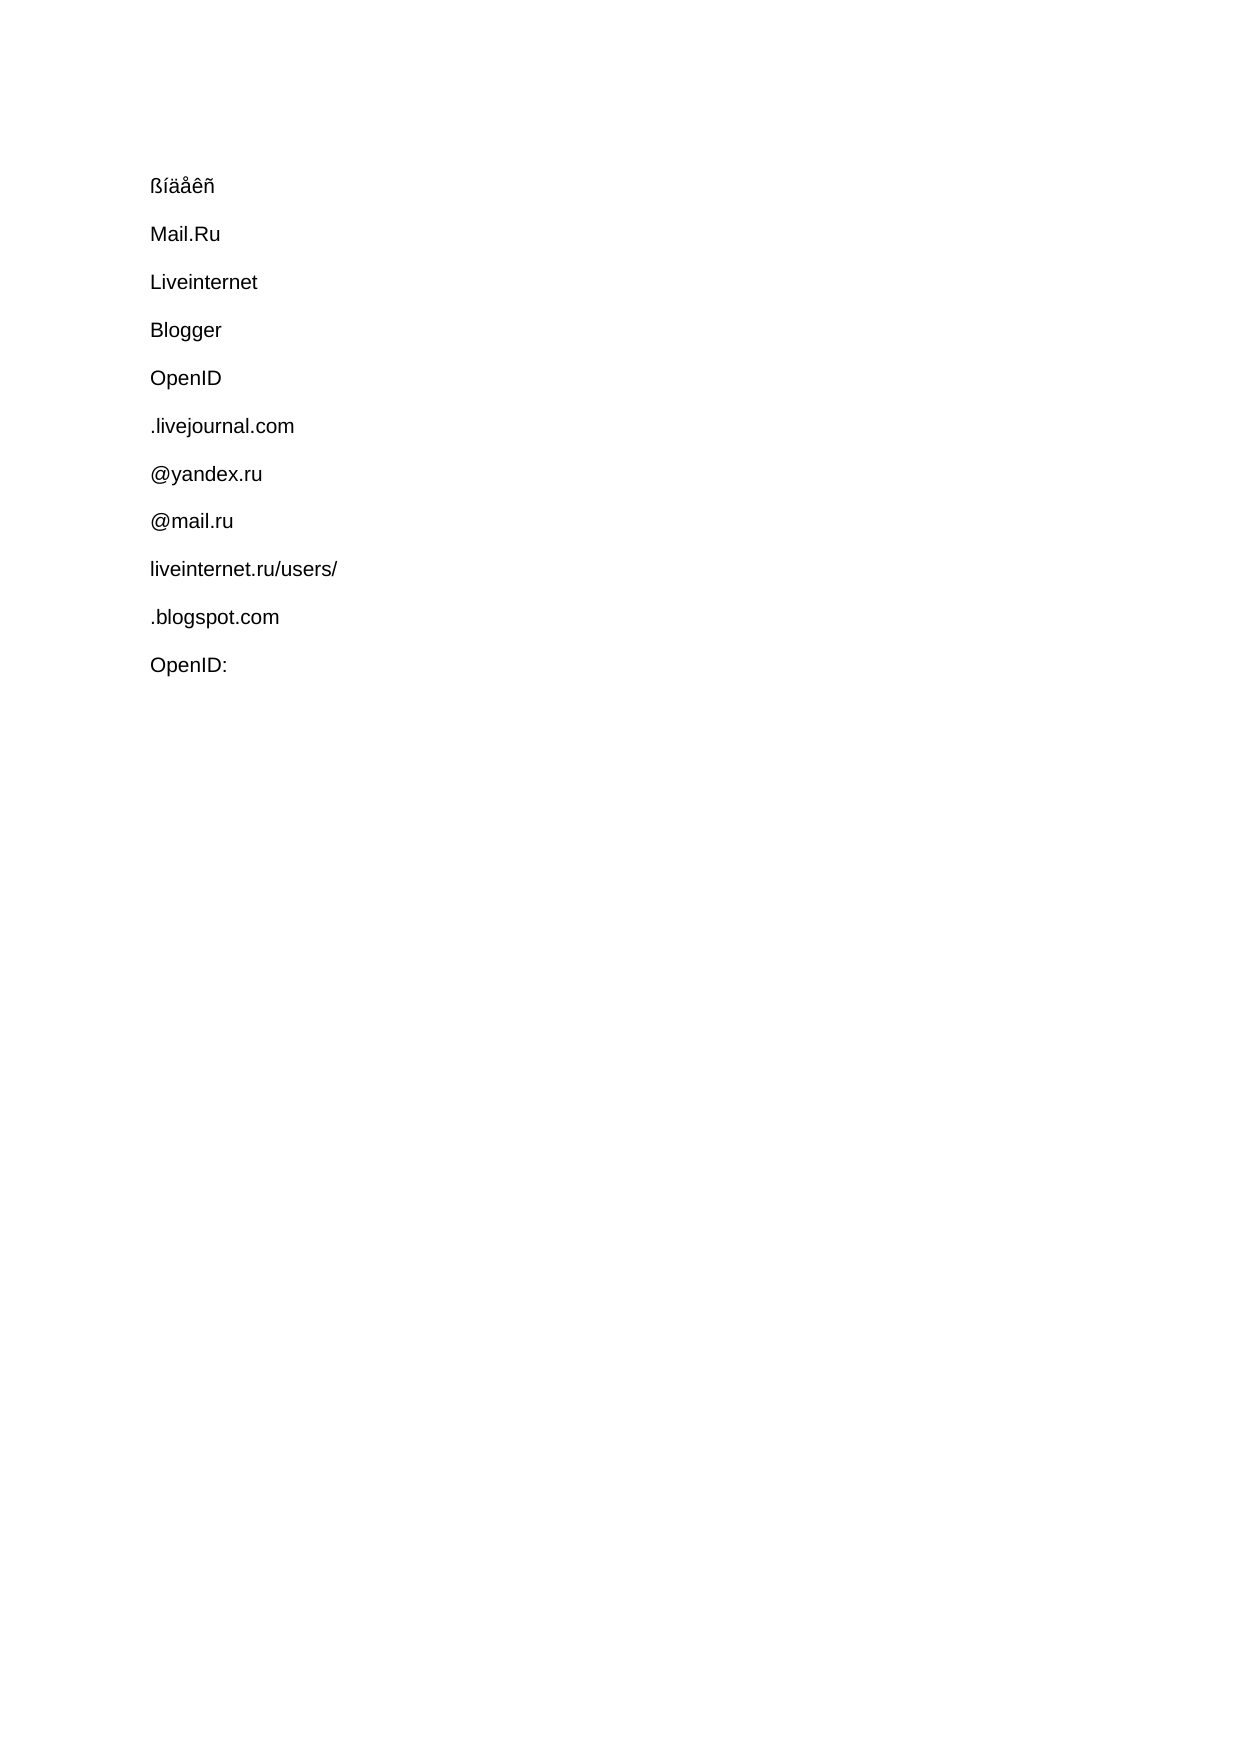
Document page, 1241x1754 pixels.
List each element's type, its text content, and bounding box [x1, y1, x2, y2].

text Mail.Ru [150, 222, 1090, 246]
text Blogger [150, 318, 1090, 342]
text ßíäåêñ [150, 174, 1090, 198]
text .blogspot.com [150, 605, 1090, 629]
text @yandex.ru [150, 461, 1090, 485]
text .livejournal.com [150, 413, 1090, 437]
text @mail.ru [150, 509, 1090, 533]
text liveinternet.ru/users/ [150, 557, 1090, 581]
text OpenID: [150, 653, 1090, 677]
text Liveinternet [150, 270, 1090, 294]
text OpenID [150, 366, 1090, 389]
